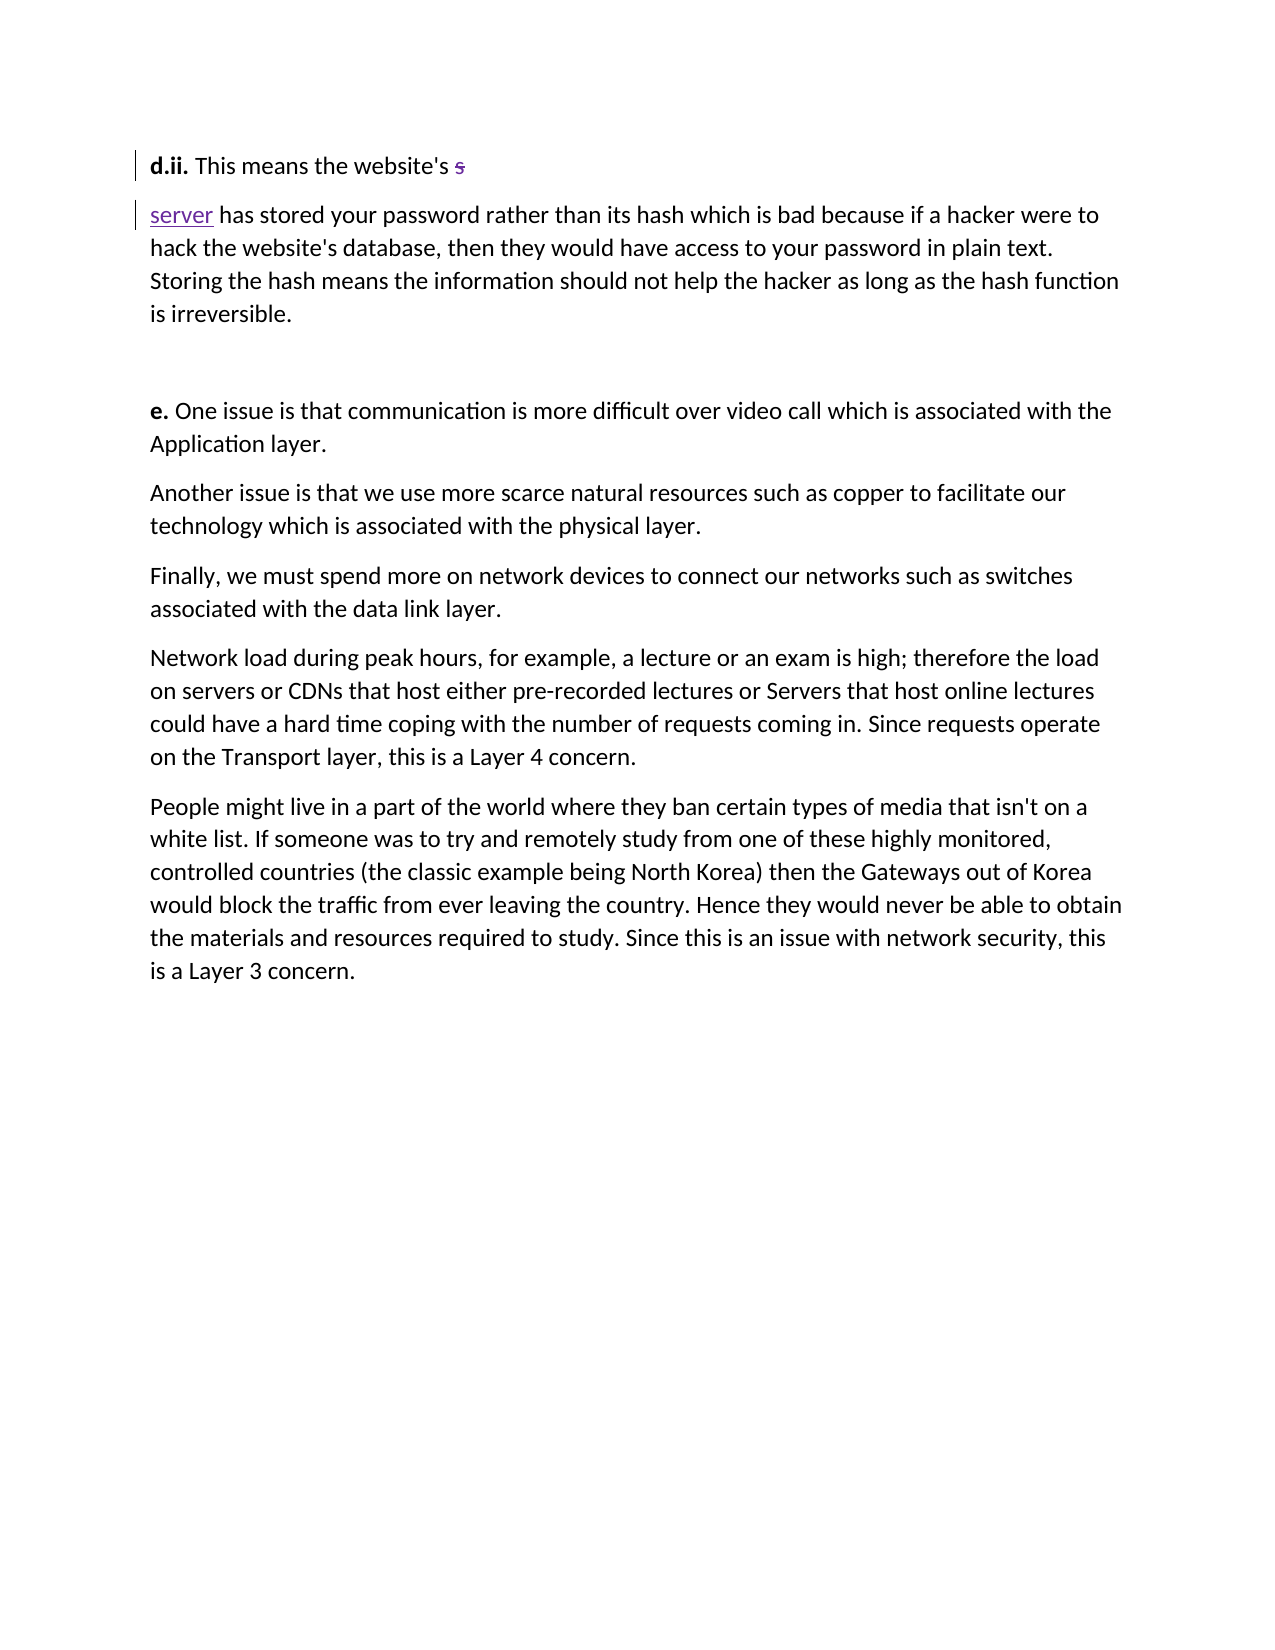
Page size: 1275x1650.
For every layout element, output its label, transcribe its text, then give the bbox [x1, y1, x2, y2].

text People might live in a part of the world where they ban certain types of media that isn't on a white list. If someone was to try and remotely study from one of these highly monitored, controlled countries (the classic example being North Korea) then the Gateways out of Korea would block the traffic from ever leaving the country. Hence they would never be able to obtain the materials and resources required to study. Since this is an issue with network security, this is a Layer 3 concern. [150, 791, 1125, 986]
text Network load during peak hours, for example, a lecture or an exam is high; therefore the load on servers or CDNs that host either pre-recorded lectures or Servers that host online lectures could have a hard time coping with the number of requests coming in. Since requests operate on the Transport layer, this is a Layer 4 concern. [150, 642, 1125, 772]
text has stored your password rather than its hash which is bad because if a hacker were to hack the website's database, then they would have access to your password in plain text. Storing the hash means the information should not help the hacker as long as the hash function is irreversible. [150, 199, 1125, 329]
text Another issue is that we use more scarce natural resources such as copper to facilitate our technology which is associated with the physical layer. [150, 477, 1125, 541]
text d.ii. This means the website's [150, 150, 1125, 181]
text Finally, we must spend more on network devices to connect our networks such as switches associated with the data link layer. [150, 560, 1125, 623]
text e. One issue is that communication is more difficult over video call which is associated with the Application layer. [150, 395, 1125, 458]
